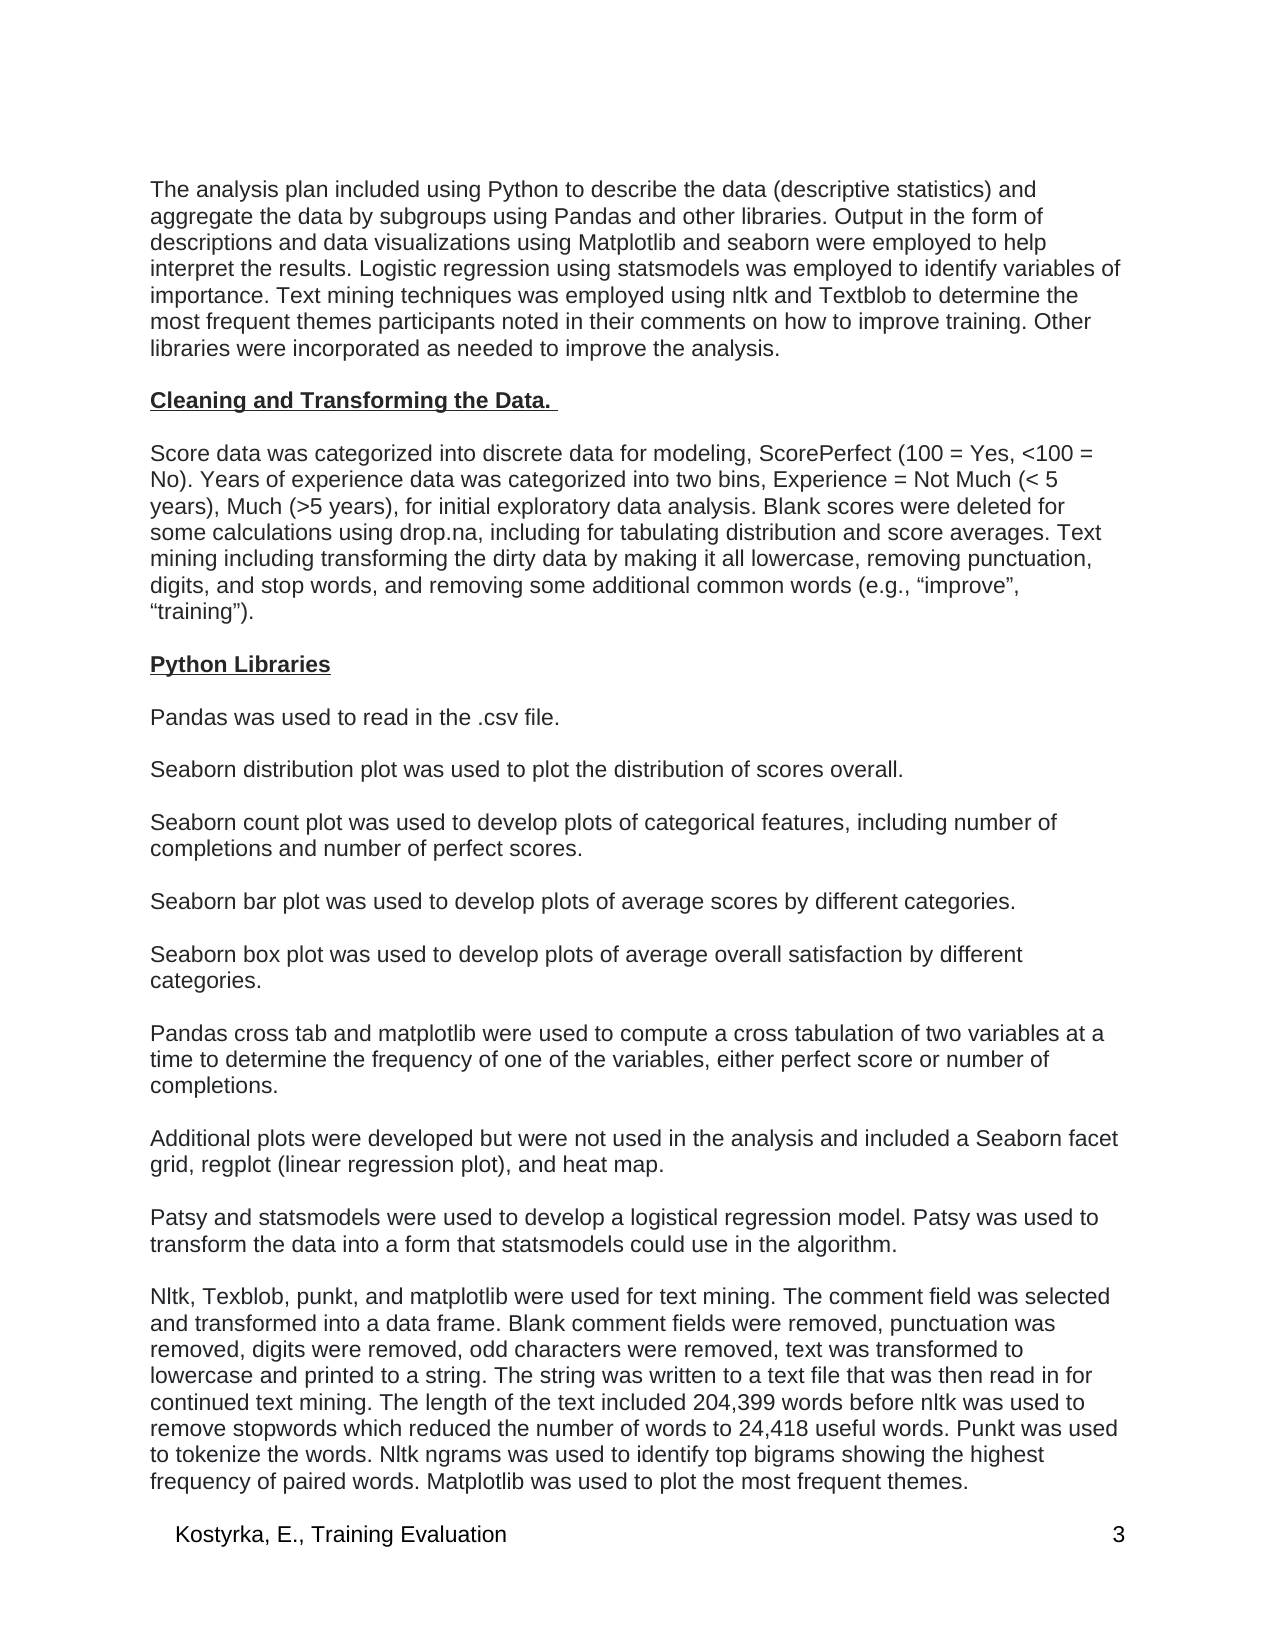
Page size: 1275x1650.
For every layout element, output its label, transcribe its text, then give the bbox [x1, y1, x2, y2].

text Nltk, Texblob, punkt, and matplotlib were used for text mining. The comment field was selected and transformed into a data frame. Blank comment fields were removed, punctuation was removed, digits were removed, odd characters were removed, text was transformed to lowercase and printed to a string. The string was written to a text file that was then read in for continued text mining. The length of the text included 204,399 words before nltk was used to remove stopwords which reduced the number of words to 24,418 useful words. Punkt was used to tokenize the words. Nltk ngrams was used to identify top bigrams showing the highest frequency of paired words. Matplotlib was used to plot the most frequent themes. [150, 1283, 1125, 1494]
text Seaborn count plot was used to develop plots of categorical features, including number of completions and number of perfect scores. [150, 809, 1125, 862]
text Cleaning and Transforming the Data. [150, 387, 1125, 413]
text Pandas cross tab and matplotlib were used to compute a cross tabulation of two variables at a time to determine the frequency of one of the variables, either perfect score or number of completions. [150, 1020, 1125, 1099]
text The analysis plan included using Python to describe the data (descriptive statistics) and aggregate the data by subgroups using Pandas and other libraries. Output in the form of descriptions and data visualizations using Matplotlib and seaborn were employed to help interpret the results. Logistic regression using statsmodels was employed to identify variables of importance. Text mining techniques was employed using nltk and Textblob to determine the most frequent themes participants noted in their comments on how to improve training. Other libraries were incorporated as needed to improve the analysis. [150, 176, 1125, 361]
text Seaborn box plot was used to develop plots of average overall satisfaction by different categories. [150, 941, 1125, 993]
text Patsy and statsmodels were used to develop a logistical regression model. Patsy was used to transform the data into a form that statsmodels could use in the algorithm. [898, 1204, 1125, 1257]
text Seaborn bar plot was used to develop plots of average scores by different categories. [150, 888, 1125, 914]
text Python Libraries [150, 651, 1125, 677]
text Score data was categorized into discrete data for modeling, ScorePerfect (100 = Yes, <100 = No). Years of experience data was categorized into two bins, Experience = Not Much (< 5 years), Much (>5 years), for initial exploratory data analysis. Blank scores were deleted for some calculations using drop.na, including for tabulating distribution and score averages. Text mining including transforming the dirty data by making it all lowercase, removing punctuation, digits, and stop words, and removing some additional common words (e.g., “improve”, “training”). [150, 440, 1125, 624]
text Pandas was used to read in the .csv file. [150, 703, 1125, 730]
text Seaborn distribution plot was used to plot the distribution of scores overall. [150, 756, 1125, 782]
text Additional plots were developed but were not used in the analysis and included a Seaborn facet grid, regplot (linear regression plot), and heat map. [665, 1125, 1125, 1178]
